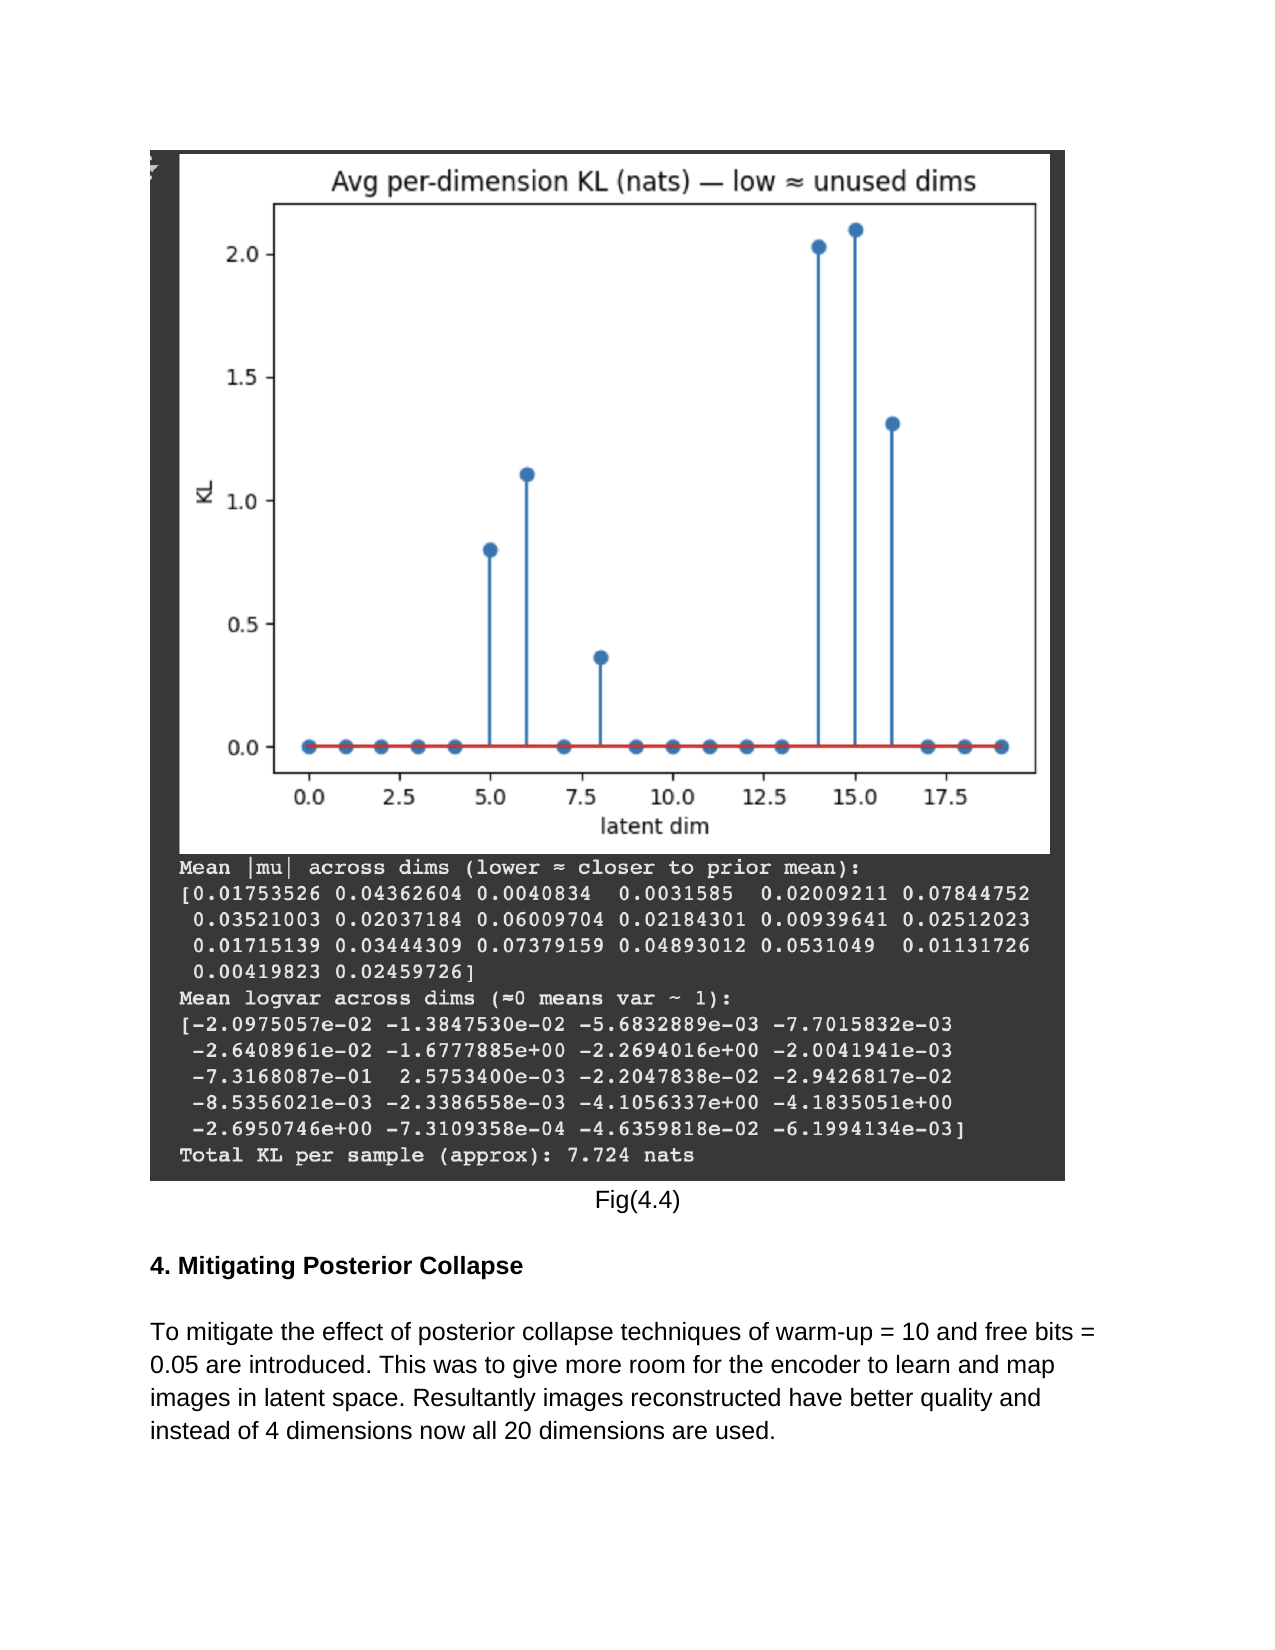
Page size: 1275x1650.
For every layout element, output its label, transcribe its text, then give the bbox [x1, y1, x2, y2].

text 4. Mitigating Posterior Collapse [150, 1251, 1125, 1279]
picture [150, 150, 1065, 1181]
text To mitigate the effect of posterior collapse techniques of warm-up = 10 and free bits = 0.05 are introduced. This was to give more room for the encoder to learn and map images in latent space. Resultantly images reconstructed have better quality and instead of 4 dimensions now all 20 dimensions are used. [150, 1317, 1125, 1444]
text Fig(4.4) [150, 1184, 1125, 1213]
